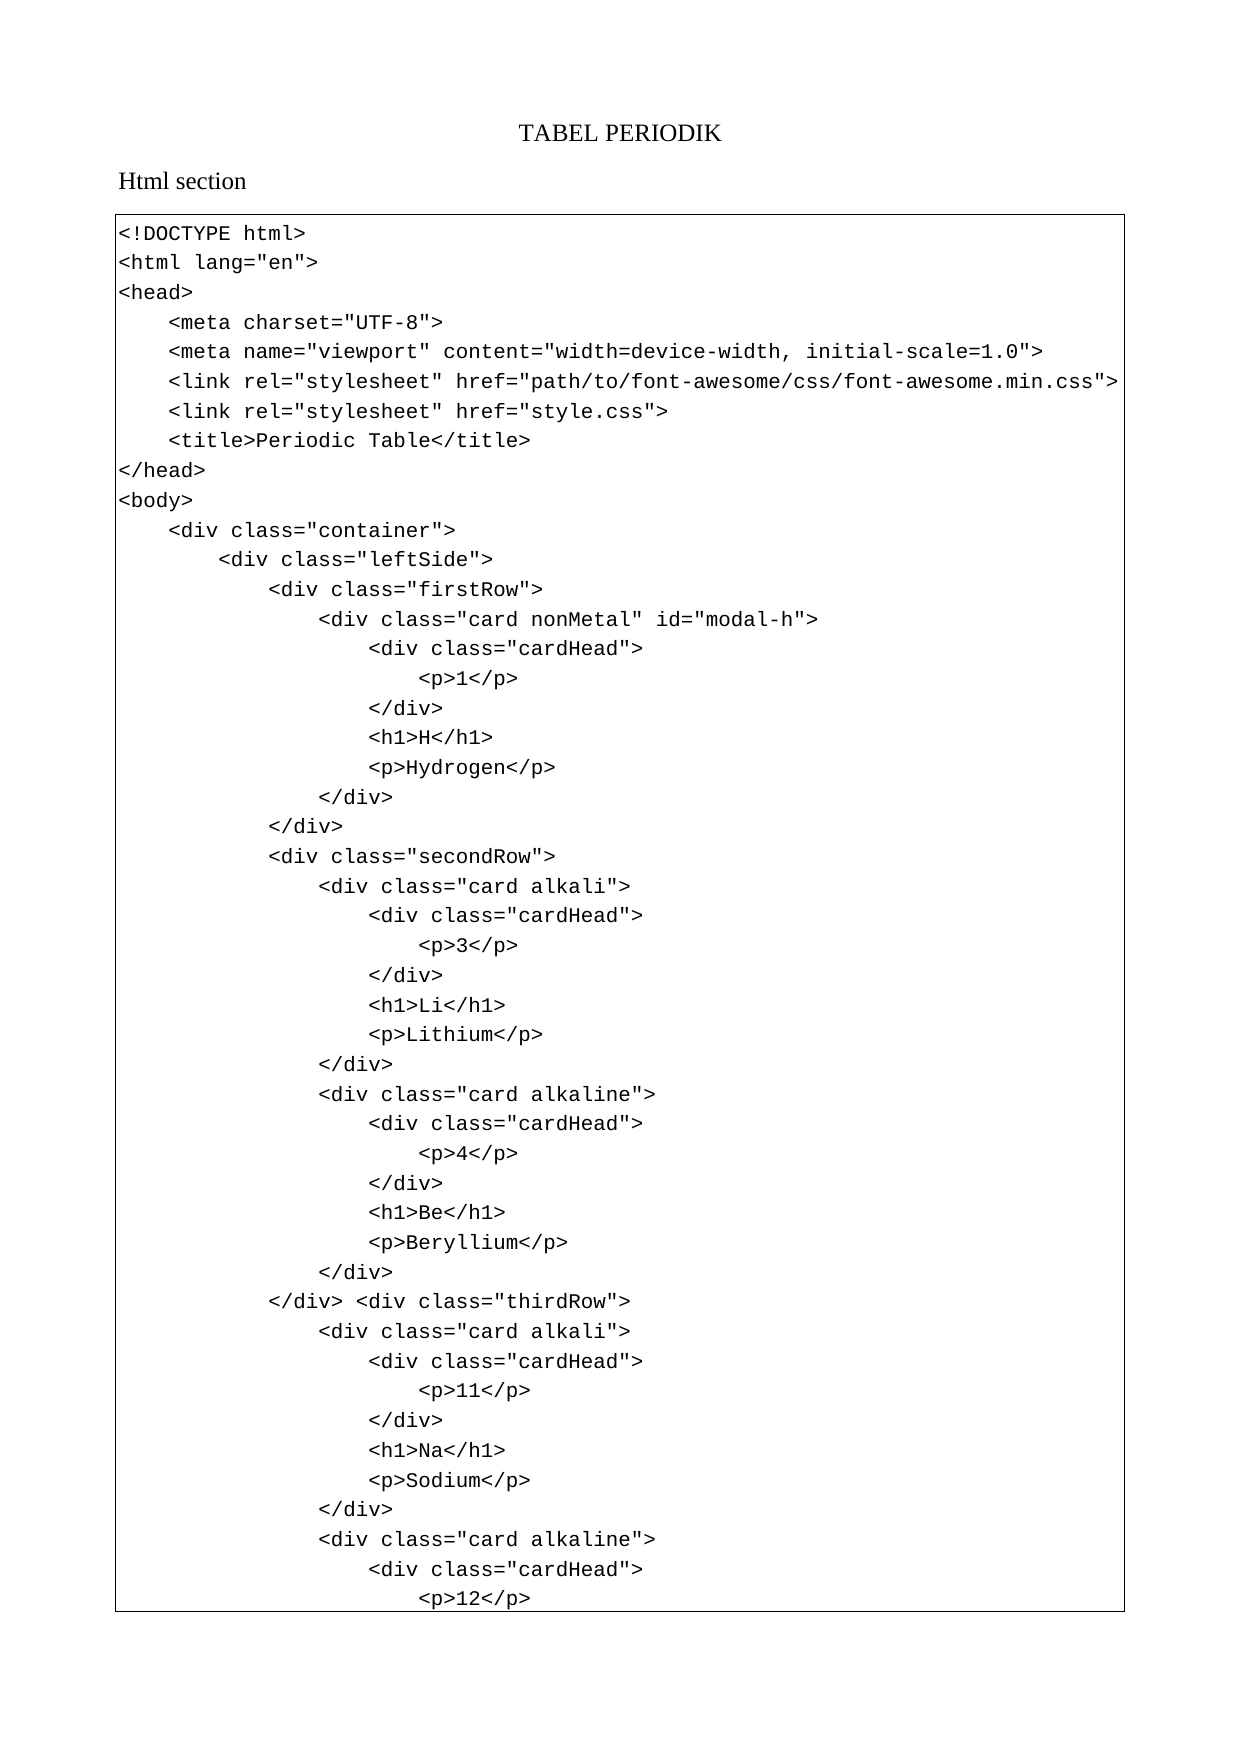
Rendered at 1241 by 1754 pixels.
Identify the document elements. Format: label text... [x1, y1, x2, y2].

text </div> [118, 781, 1122, 810]
text <h1>Be</h1> [118, 1196, 1122, 1226]
text </div> [118, 959, 1122, 988]
text <!DOCTYPE html> [116, 215, 1124, 246]
text <html lang="en"> [118, 246, 1122, 276]
text <p>Lithium</p> [118, 1018, 1122, 1048]
text <p>11</p> [118, 1374, 1122, 1404]
text <meta charset="UTF-8"> [118, 306, 1122, 335]
text </div> [118, 1404, 1122, 1434]
text <body> [118, 484, 1122, 513]
text <div class="container"> [118, 513, 1122, 543]
text <p>Sodium</p> [118, 1463, 1122, 1493]
text <p>4</p> [118, 1137, 1122, 1167]
text <div class="card alkaline"> [118, 1078, 1122, 1107]
text <div class="cardHead"> [118, 1553, 1122, 1582]
text <link rel="stylesheet" href="style.css"> [118, 395, 1122, 424]
text <title>Periodic Table</title> [118, 424, 1122, 454]
text </head> [118, 454, 1122, 484]
text <h1>Na</h1> [118, 1434, 1122, 1463]
text <div class="card alkaline"> [118, 1523, 1122, 1553]
text </div> [118, 1048, 1122, 1078]
text <div class="card alkali"> [118, 870, 1122, 899]
text <meta name="viewport" content="width=device-width, initial-scale=1.0"> [118, 335, 1122, 365]
text </div> [118, 1493, 1122, 1523]
text </div> [118, 692, 1122, 721]
text <p>12</p> [118, 1582, 1122, 1611]
text <div class="card alkali"> [118, 1315, 1122, 1345]
text </div> [118, 810, 1122, 840]
text </div> <div class="thirdRow"> [118, 1285, 1122, 1315]
text <h1>H</h1> [118, 721, 1122, 751]
text <p>1</p> [118, 662, 1122, 692]
text </div> [118, 1167, 1122, 1196]
text <head> [118, 276, 1122, 306]
text Html section [118, 166, 1122, 194]
text <h1>Li</h1> [118, 988, 1122, 1018]
text TABEL PERIODIK [118, 118, 1122, 147]
text <div class="leftSide"> [118, 543, 1122, 573]
text <div class="secondRow"> [118, 840, 1122, 870]
text <div class="card nonMetal" id="modal-h"> [118, 603, 1122, 632]
text <p>Beryllium</p> [118, 1226, 1122, 1256]
text <div class="cardHead"> [118, 1107, 1122, 1137]
text <div class="cardHead"> [118, 1345, 1122, 1374]
text <link rel="stylesheet" href="path/to/font-awesome/css/font-awesome.min.css"> [118, 365, 1122, 395]
text <div class="firstRow"> [118, 573, 1122, 603]
text <p>Hydrogen</p> [118, 751, 1122, 781]
text </div> [118, 1256, 1122, 1285]
text <p>3</p> [118, 929, 1122, 959]
text <div class="cardHead"> [118, 632, 1122, 662]
text <div class="cardHead"> [118, 899, 1122, 929]
